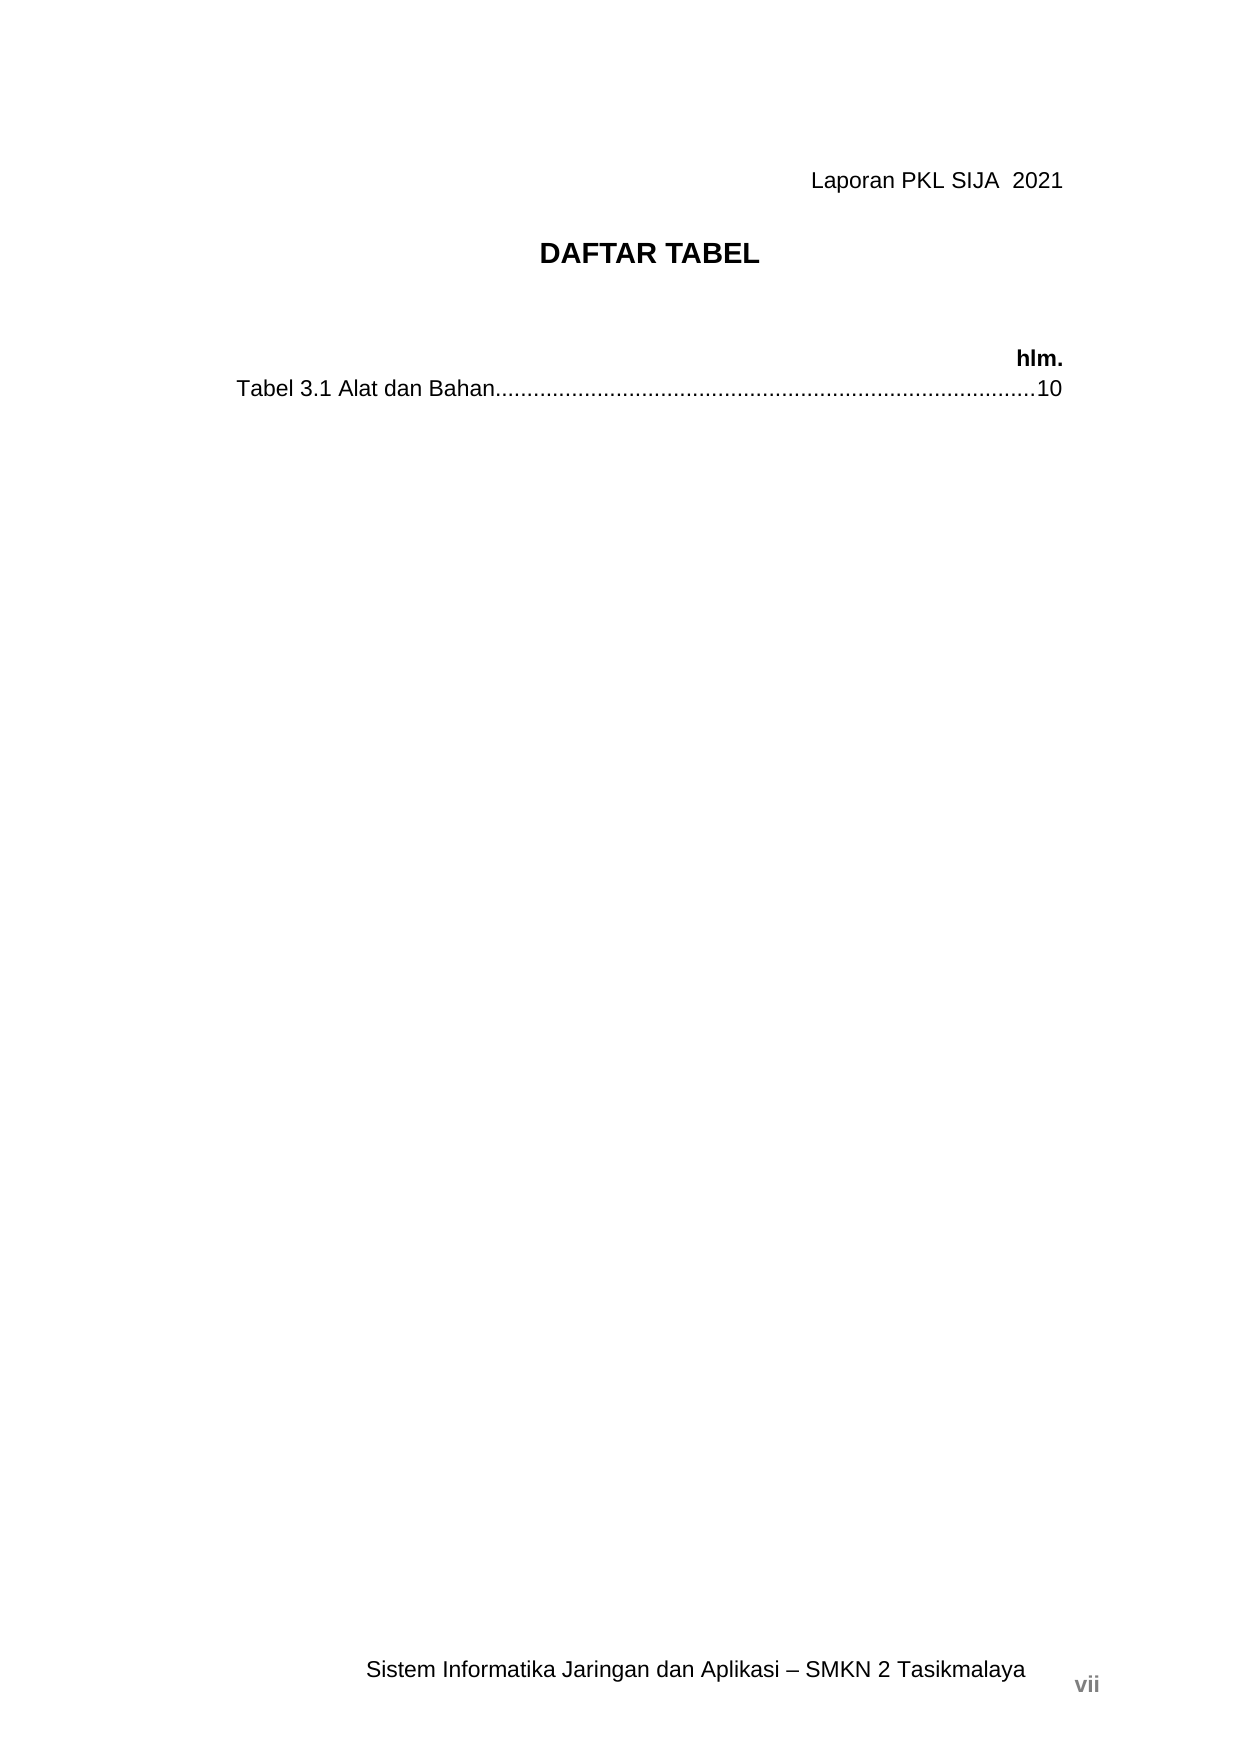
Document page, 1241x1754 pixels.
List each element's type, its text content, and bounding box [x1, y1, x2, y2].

text hlm. [236, 345, 1063, 371]
subtitle DAFTAR TABEL [236, 236, 1063, 270]
text Tabel 3.1 Alat dan Bahan 10 [236, 375, 1063, 401]
